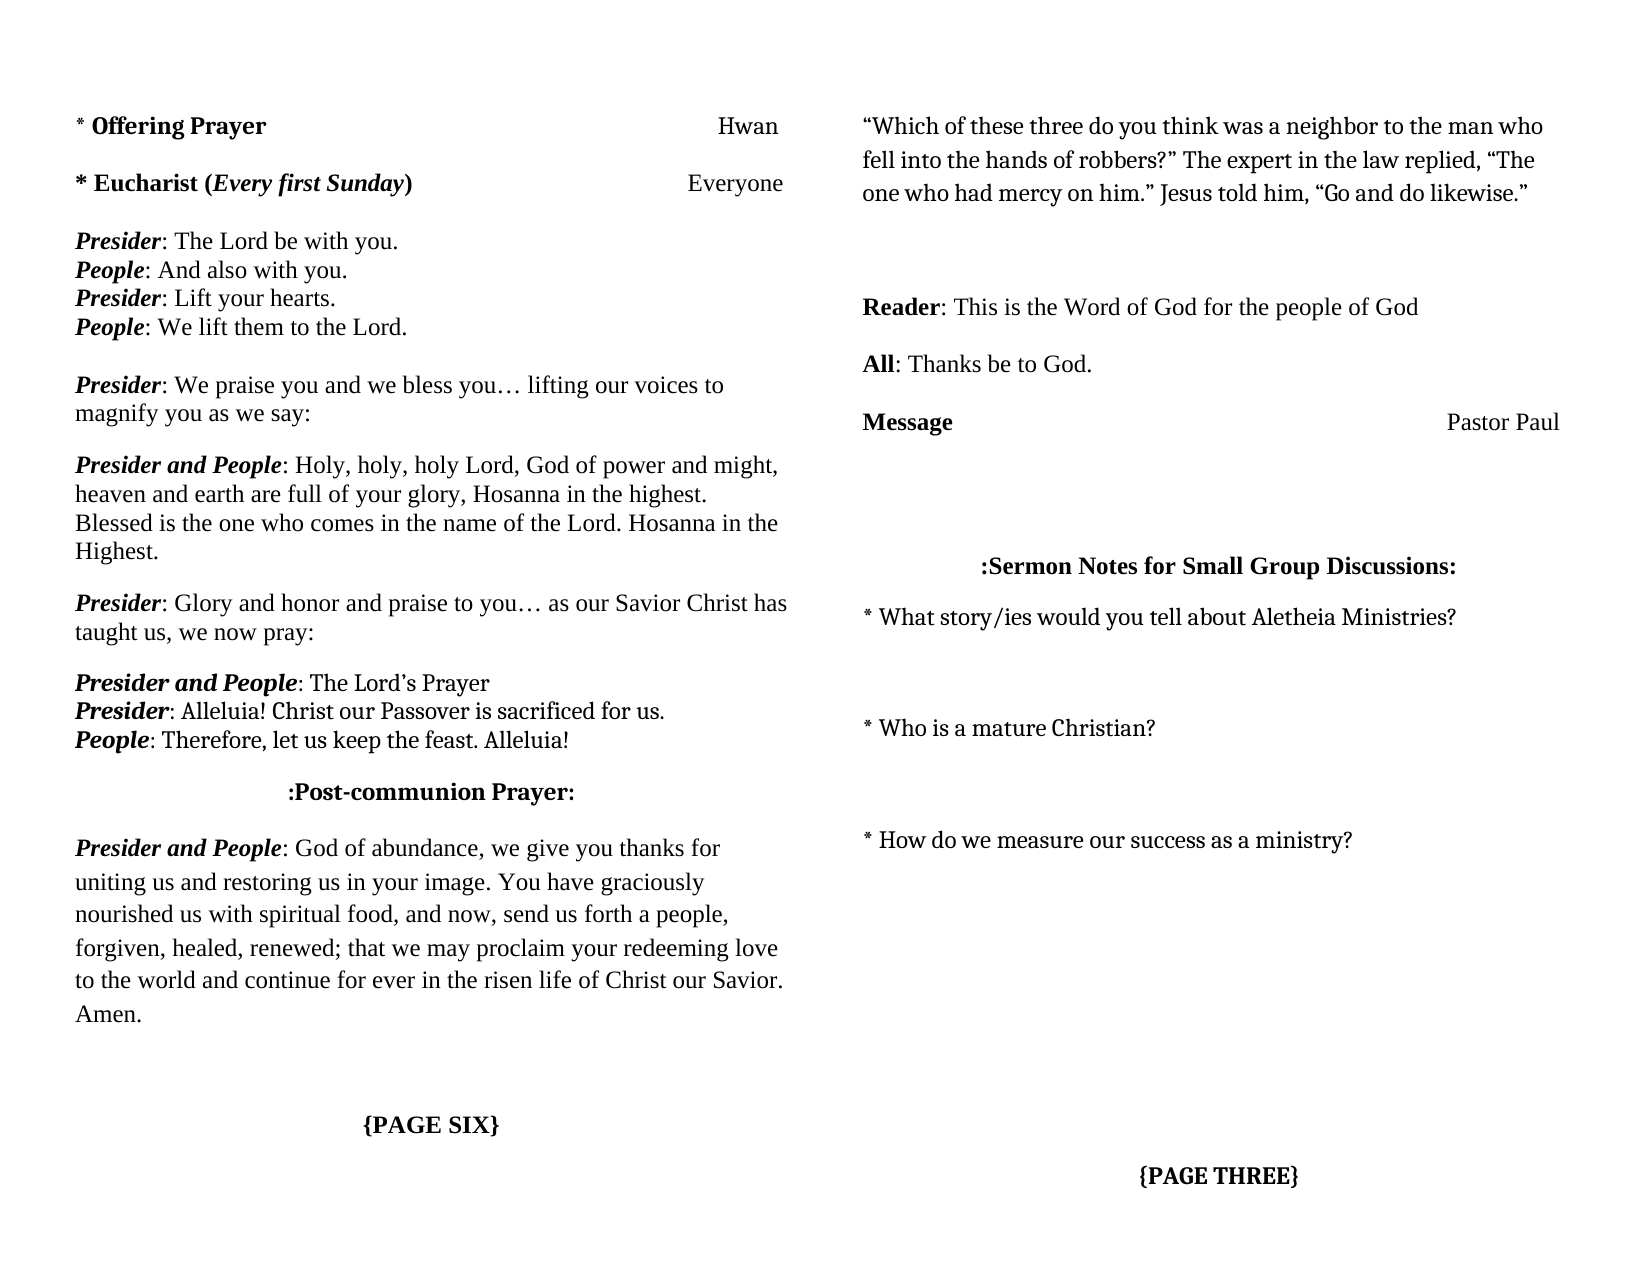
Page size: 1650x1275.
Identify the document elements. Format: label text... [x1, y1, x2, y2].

text * What story/ies would you tell about Aletheia Ministries? [862, 602, 1575, 631]
text Reader: This is the Word of God for the people of God [862, 292, 1575, 321]
text Presider and People: God of abundance, we give you thanks for uniting us and restoring us in your image. You have graciously nourished us with spiritual food, and now, send us forth a people, forgiven, healed, renewed; that we may proclaim your redeeming love to the world and continue for ever in the risen life of Christ our Savior. Amen. [75, 833, 787, 1027]
text Presider and People: The Lord’s Prayer Presider: Alleluia! Christ our Passover is sacrificed for us. People: Therefore, let us keep the feast. Alleluia! [75, 668, 787, 755]
text * Eucharist (Every first Sunday) Everyone [75, 168, 787, 197]
text Message Pastor Paul [862, 407, 1575, 436]
text Presider and People: Holy, holy, holy Lord, God of power and might, heaven and earth are full of your glory, Hosanna in the highest. Blessed is the one who comes in the name of the Lord. Hosanna in the Highest. [75, 450, 787, 565]
text :Post-communion Prayer: [75, 778, 787, 806]
text People: We lift them to the Lord. [75, 312, 787, 341]
text * Offering Prayer Hwan [75, 112, 787, 141]
text {PAGE SIX} [75, 1111, 787, 1139]
text * Who is a mature Christian? [862, 714, 1575, 743]
text Presider: We praise you and we bless you… lifting our voices to magnify you as we say: [75, 370, 787, 427]
text Presider: Glory and honor and praise to you… as our Savior Christ has taught us, we now pray: [75, 588, 787, 646]
text :Sermon Notes for Small Group Discussions: [862, 551, 1575, 579]
text People: And also with you. [75, 255, 787, 283]
text All: Thanks be to God. [862, 349, 1575, 378]
text “Which of these three do you think was a neighbor to the man who fell into the hands of robbers?” The expert in the law replied, “The one who had mercy on him.” Jesus told him, “Go and do likewise.” [862, 112, 1575, 207]
text Presider: The Lord be with you. [75, 226, 787, 255]
text * How do we measure our success as a ministry? [862, 826, 1575, 855]
text {PAGE THREE} [862, 1162, 1575, 1191]
text Presider: Lift your hearts. [75, 283, 787, 312]
